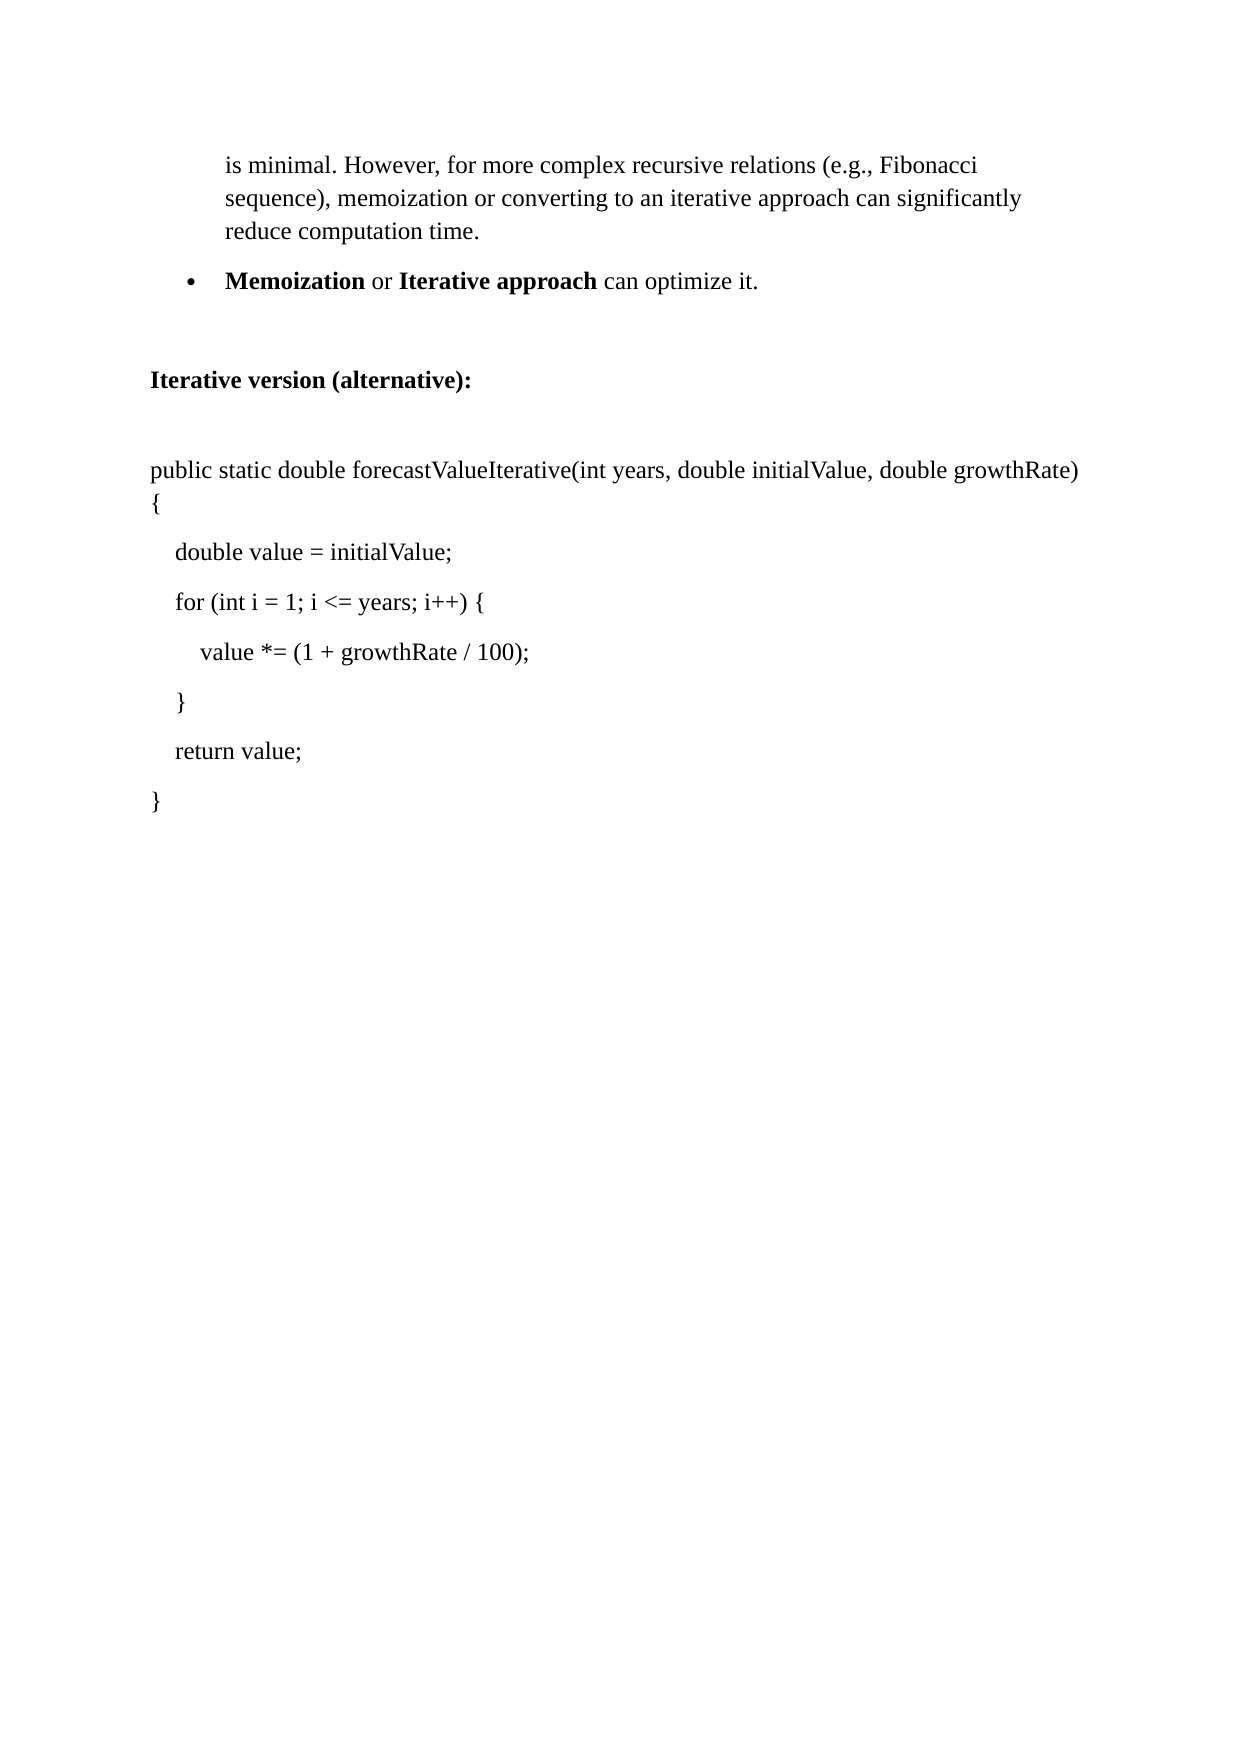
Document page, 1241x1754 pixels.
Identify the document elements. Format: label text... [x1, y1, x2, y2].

text } [150, 687, 1090, 715]
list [187, 150, 1090, 245]
list Memoization or Iterative approach can optimize it. [187, 266, 1090, 294]
text double value = initialValue; [150, 537, 1090, 566]
text Iterative version (alternative): [150, 365, 1090, 433]
text value *= (1 + growthRate / 100); [150, 637, 1090, 666]
text public static double forecastValueIterative(int years, double initialValue, double growthRate) { [150, 455, 1090, 517]
text for (int i = 1; i <= years; i++) { [150, 587, 1090, 616]
text } [150, 786, 1090, 815]
text return value; [150, 736, 1090, 765]
